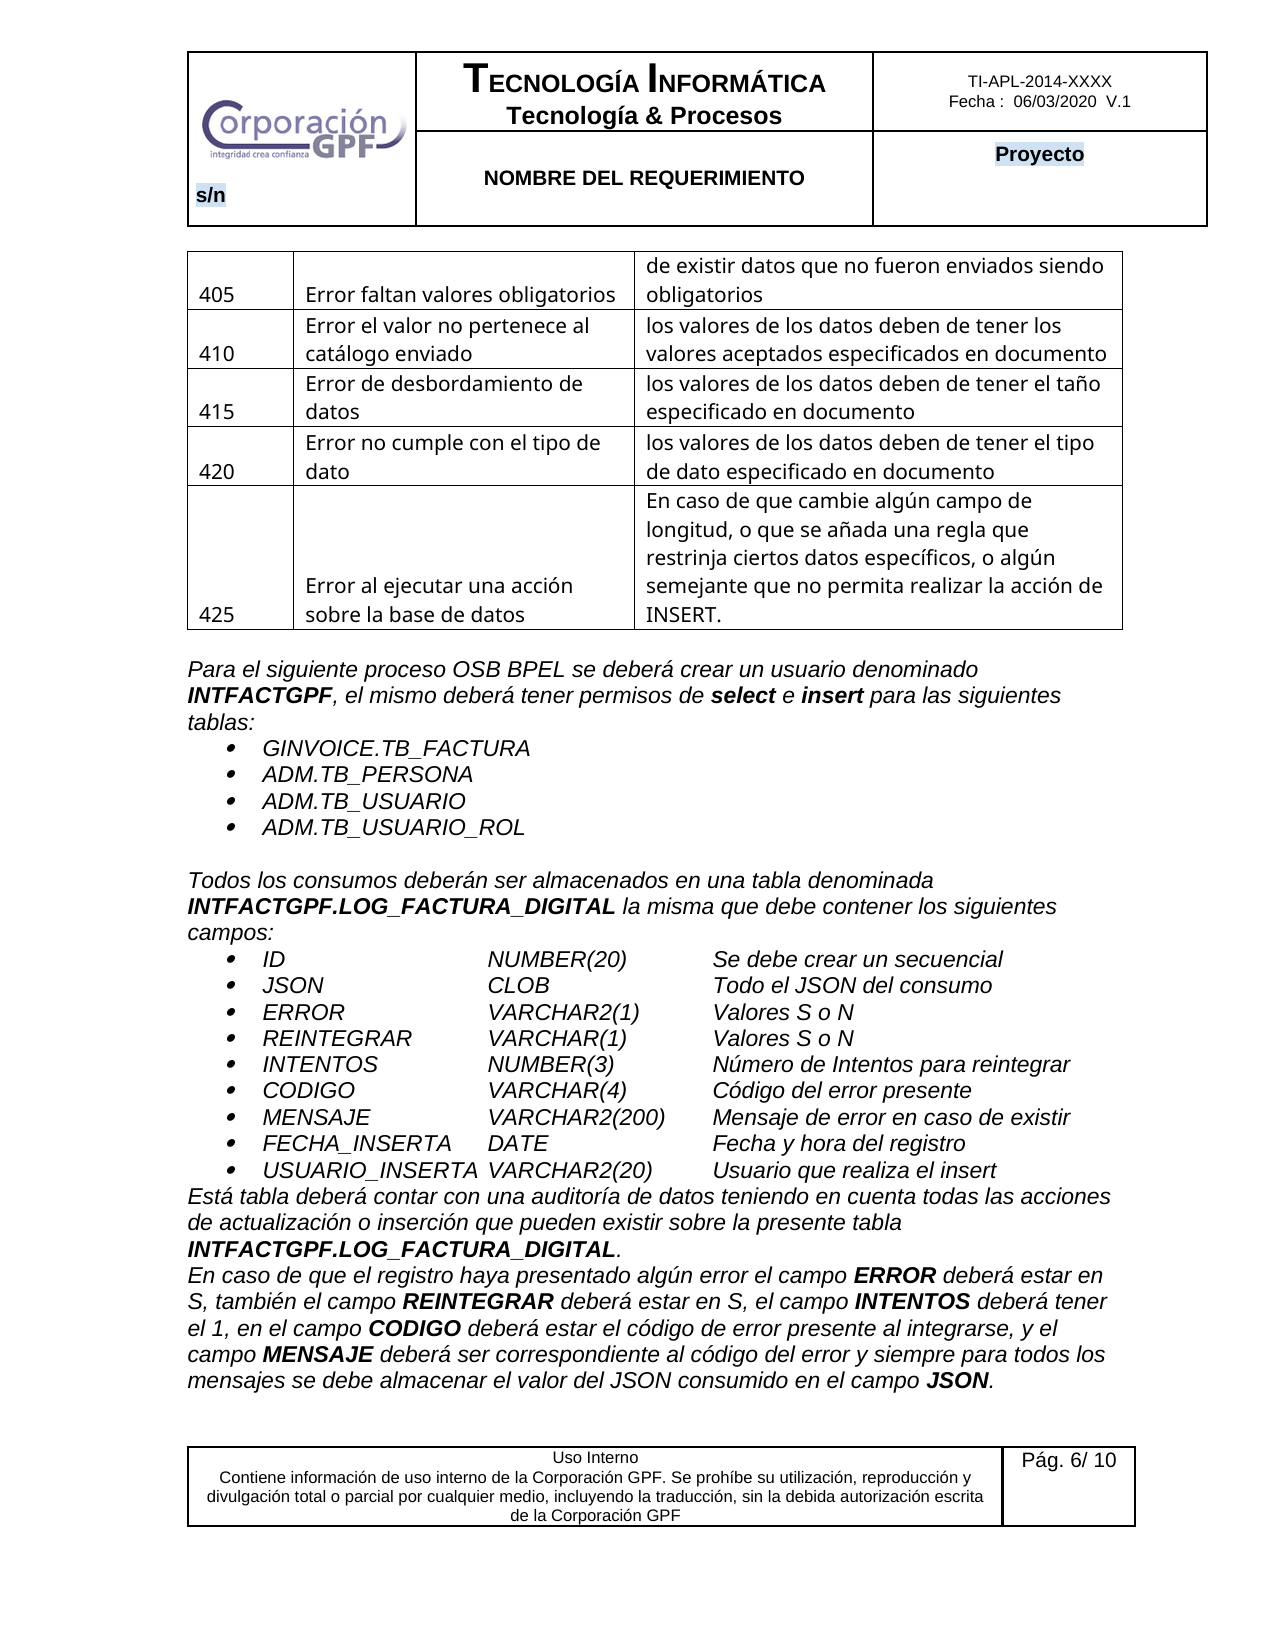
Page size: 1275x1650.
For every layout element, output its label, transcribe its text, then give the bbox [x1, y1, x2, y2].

table_cell Error de desbordamiento de datos [294, 369, 634, 426]
list CODIGO VARCHAR(4) Código del error presente [225, 1077, 1122, 1104]
list INTENTOS NUMBER(3) Número de Intentos para reintegrar [225, 1051, 1122, 1077]
text Para el siguiente proceso OSB BPEL se deberá crear un usuario denominado INTFACTGPF, el mismo deberá tener permisos de select e insert para las siguientes tablas: [187, 656, 1122, 735]
list JSON CLOB Todo el JSON del consumo [225, 972, 1122, 998]
table_cell Error faltan valores obligatorios [294, 252, 634, 308]
table_cell los valores de los datos deben de tener el taño especificado en documento [635, 369, 1122, 426]
table_cell los valores de los datos deben de tener los valores aceptados especificados en documento [635, 310, 1122, 368]
list ID NUMBER(20) Se debe crear un secuencial [225, 946, 1122, 972]
list USUARIO_INSERTA VARCHAR2(20) Usuario que realiza el insert [225, 1157, 1122, 1183]
table_cell 405 [188, 252, 293, 308]
text Todos los consumos deberán ser almacenados en una tabla denominada INTFACTGPF.LOG_FACTURA_DIGITAL la misma que debe contener los siguientes campos: [187, 867, 1122, 946]
list ADM.TB_USUARIO_ROL [225, 814, 1122, 840]
table_cell 410 [188, 310, 293, 368]
list MENSAJE VARCHAR2(200) Mensaje de error en caso de existir [225, 1104, 1122, 1130]
table_cell Error al ejecutar una acción sobre la base de datos [294, 486, 634, 628]
table_cell 415 [188, 369, 293, 426]
table_cell 425 [188, 486, 293, 628]
table_cell los valores de los datos deben de tener el tipo de dato especificado en documento [635, 427, 1122, 485]
text En caso de que el registro haya presentado algún error el campo ERROR deberá estar en S, también el campo REINTEGRAR deberá estar en S, el campo INTENTOS deberá tener el 1, en el campo CODIGO deberá estar el código de error presente al integrarse, y el campo MENSAJE deberá ser correspondiente al código del error y siempre para todos los mensajes se debe almacenar el valor del JSON consumido en el campo JSON. [187, 1262, 1122, 1394]
list ADM.TB_USUARIO [225, 788, 1122, 814]
table_cell de existir datos que no fueron enviados siendo obligatorios [635, 252, 1122, 308]
table_cell 420 [188, 427, 293, 485]
text Está tabla deberá contar con una auditoría de datos teniendo en cuenta todas las acciones de actualización o inserción que pueden existir sobre la presente tabla INTFACTGPF.LOG_FACTURA_DIGITAL. [187, 1183, 1122, 1262]
list REINTEGRAR VARCHAR(1) Valores S o N [225, 1025, 1122, 1051]
table_cell Error el valor no pertenece al catálogo enviado [294, 310, 634, 368]
list ERROR VARCHAR2(1) Valores S o N [225, 998, 1122, 1025]
list ADM.TB_PERSONA [225, 761, 1122, 788]
list FECHA_INSERTA DATE Fecha y hora del registro [225, 1130, 1122, 1157]
picture [196, 96, 408, 160]
table_cell Error no cumple con el tipo de dato [294, 427, 634, 485]
table_cell En caso de que cambie algún campo de longitud, o que se añada una regla que restrinja ciertos datos específicos, o algún semejante que no permita realizar la acción de INSERT. [635, 486, 1122, 628]
list GINVOICE.TB_FACTURA [225, 735, 1122, 761]
